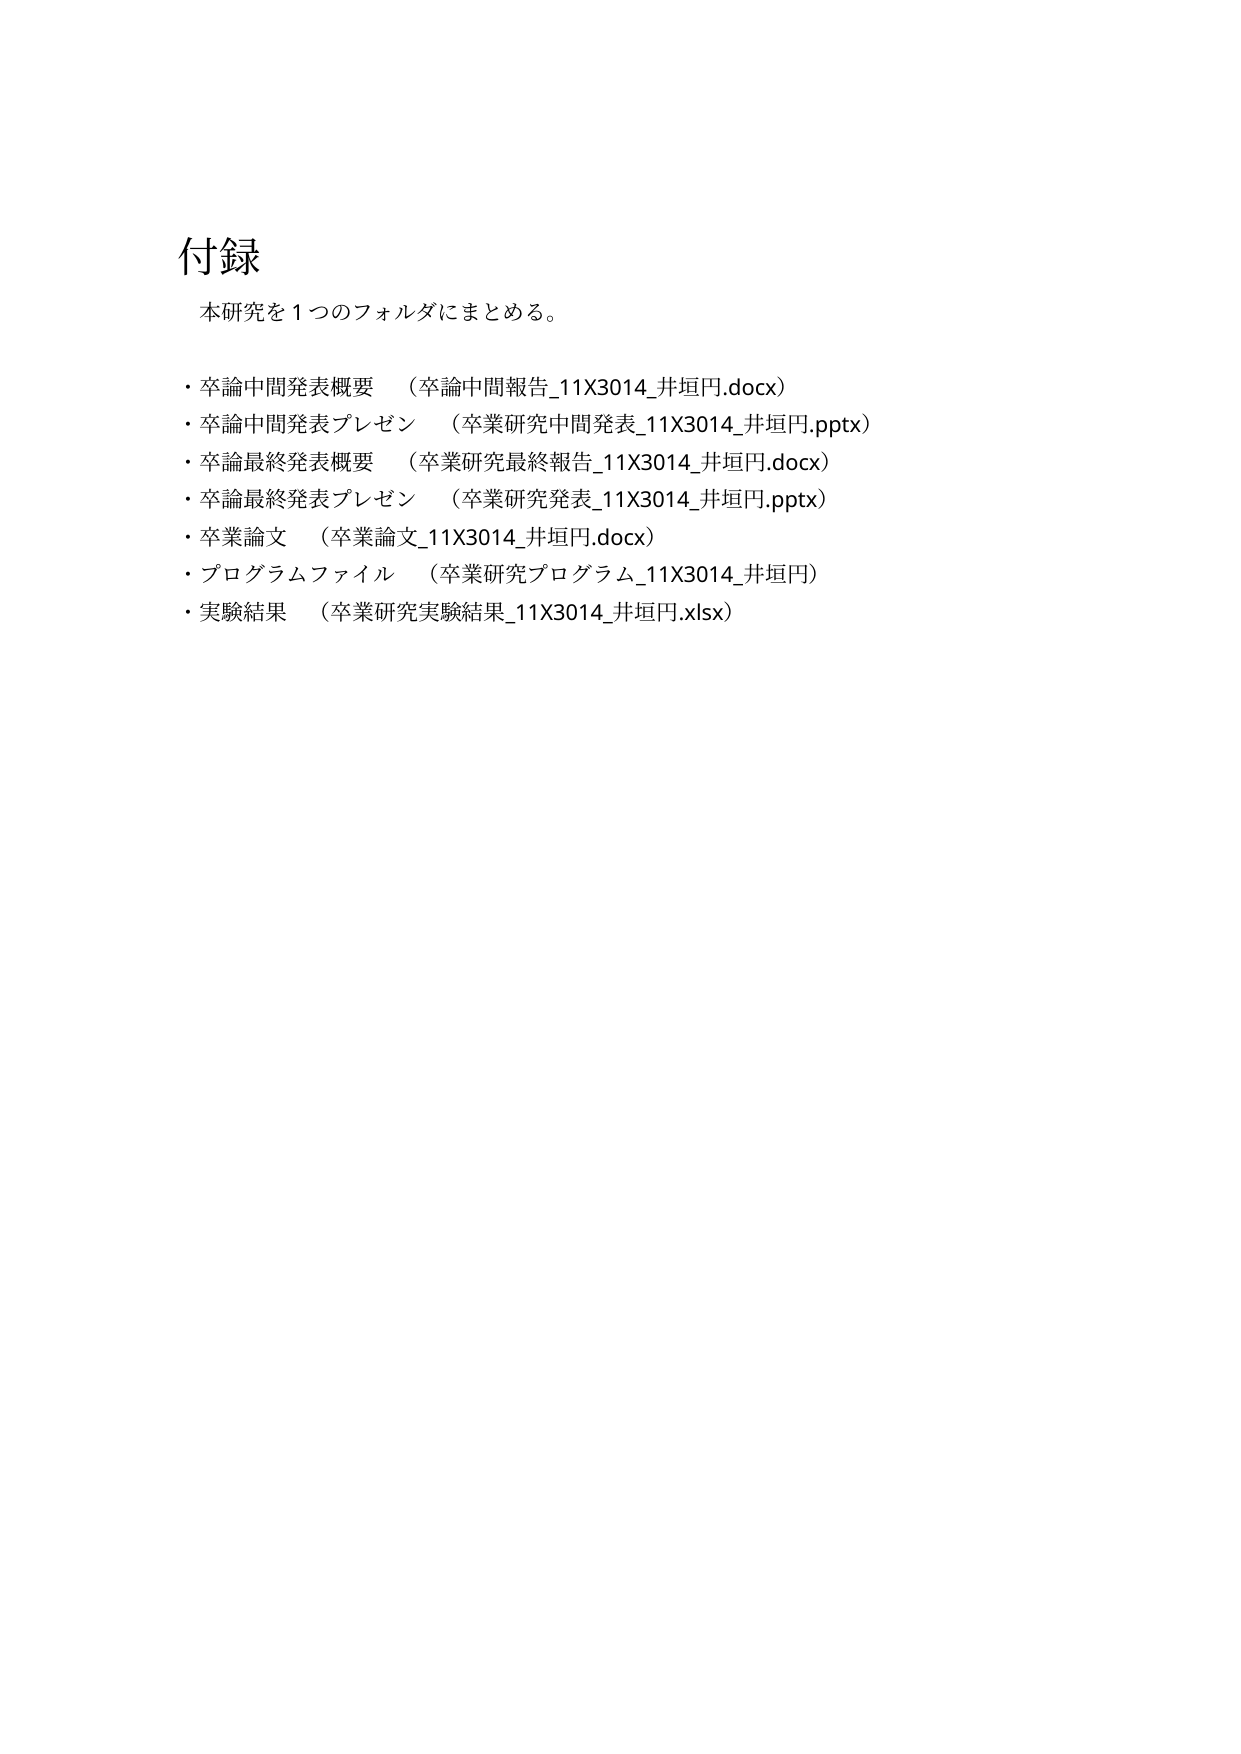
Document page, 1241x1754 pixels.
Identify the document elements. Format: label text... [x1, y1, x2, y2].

text ・実験結果 （卒業研究実験結果_11X3014_井垣円.xlsx） [177, 592, 1063, 629]
text ・卒論最終発表プレゼン （卒業研究発表_11X3014_井垣円.pptx） [177, 479, 1063, 517]
text ・卒論中間発表概要 （卒論中間報告_11X3014_井垣円.docx） [177, 367, 1063, 404]
text 付録 [177, 217, 1063, 292]
text ・卒論最終発表概要 （卒業研究最終報告_11X3014_井垣円.docx） [177, 442, 1063, 479]
text ・卒業論文 （卒業論文_11X3014_井垣円.docx） [177, 517, 1063, 554]
text 本研究を1つのフォルダにまとめる。 [177, 292, 1063, 329]
text ・プログラムファイル （卒業研究プログラム_11X3014_井垣円） [177, 554, 1063, 592]
text ・卒論中間発表プレゼン （卒業研究中間発表_11X3014_井垣円.pptx） [177, 404, 1063, 442]
